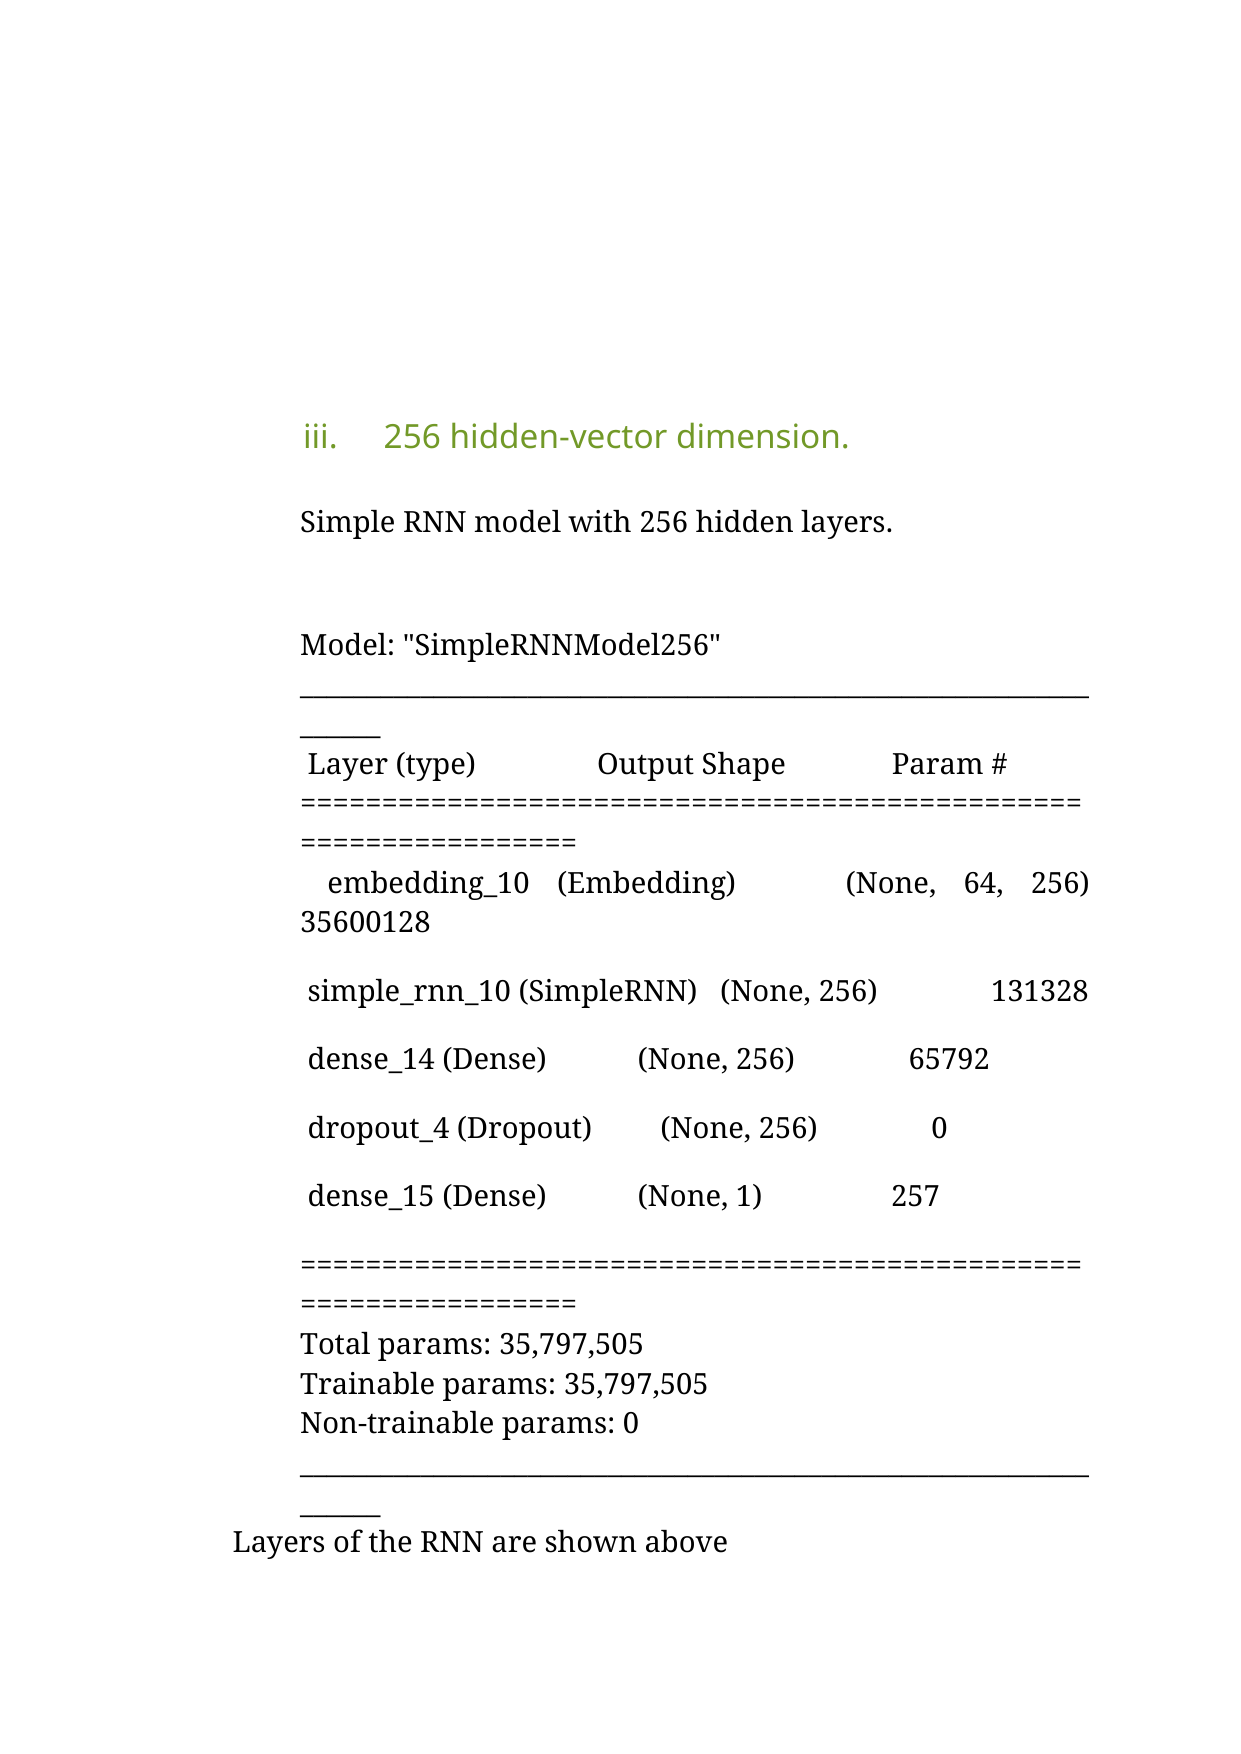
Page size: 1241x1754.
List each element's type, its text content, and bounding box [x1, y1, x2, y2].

text Trainable params: 35,797,505 [300, 1363, 1090, 1403]
list Layers of the RNN are shown above [225, 1522, 1090, 1561]
text _________________________________________________________________ [300, 664, 1090, 743]
text Simple RNN model with 256 hidden layers. [300, 502, 1090, 541]
text ================================================================= [300, 783, 1090, 862]
text _________________________________________________________________ [300, 1442, 1090, 1522]
text dense_15 (Dense) (None, 1) 257 [300, 1176, 1090, 1215]
text dropout_4 (Dropout) (None, 256) 0 [300, 1107, 1090, 1147]
text simple_rnn_10 (SimpleRNN) (None, 256) 131328 [300, 970, 1090, 1010]
text embedding_10 (Embedding) (None, 64, 256) 35600128 [300, 862, 1090, 941]
text Total params: 35,797,505 [300, 1323, 1090, 1363]
text Layer (type) Output Shape Param # [300, 743, 1090, 783]
text ================================================================= [300, 1244, 1090, 1323]
text dense_14 (Dense) (None, 256) 65792 [300, 1039, 1090, 1078]
text Model: "SimpleRNNModel256" [300, 624, 1090, 664]
text Non-trainable params: 0 [300, 1403, 1090, 1442]
subtitle 256 hidden-vector dimension. [337, 413, 1090, 458]
